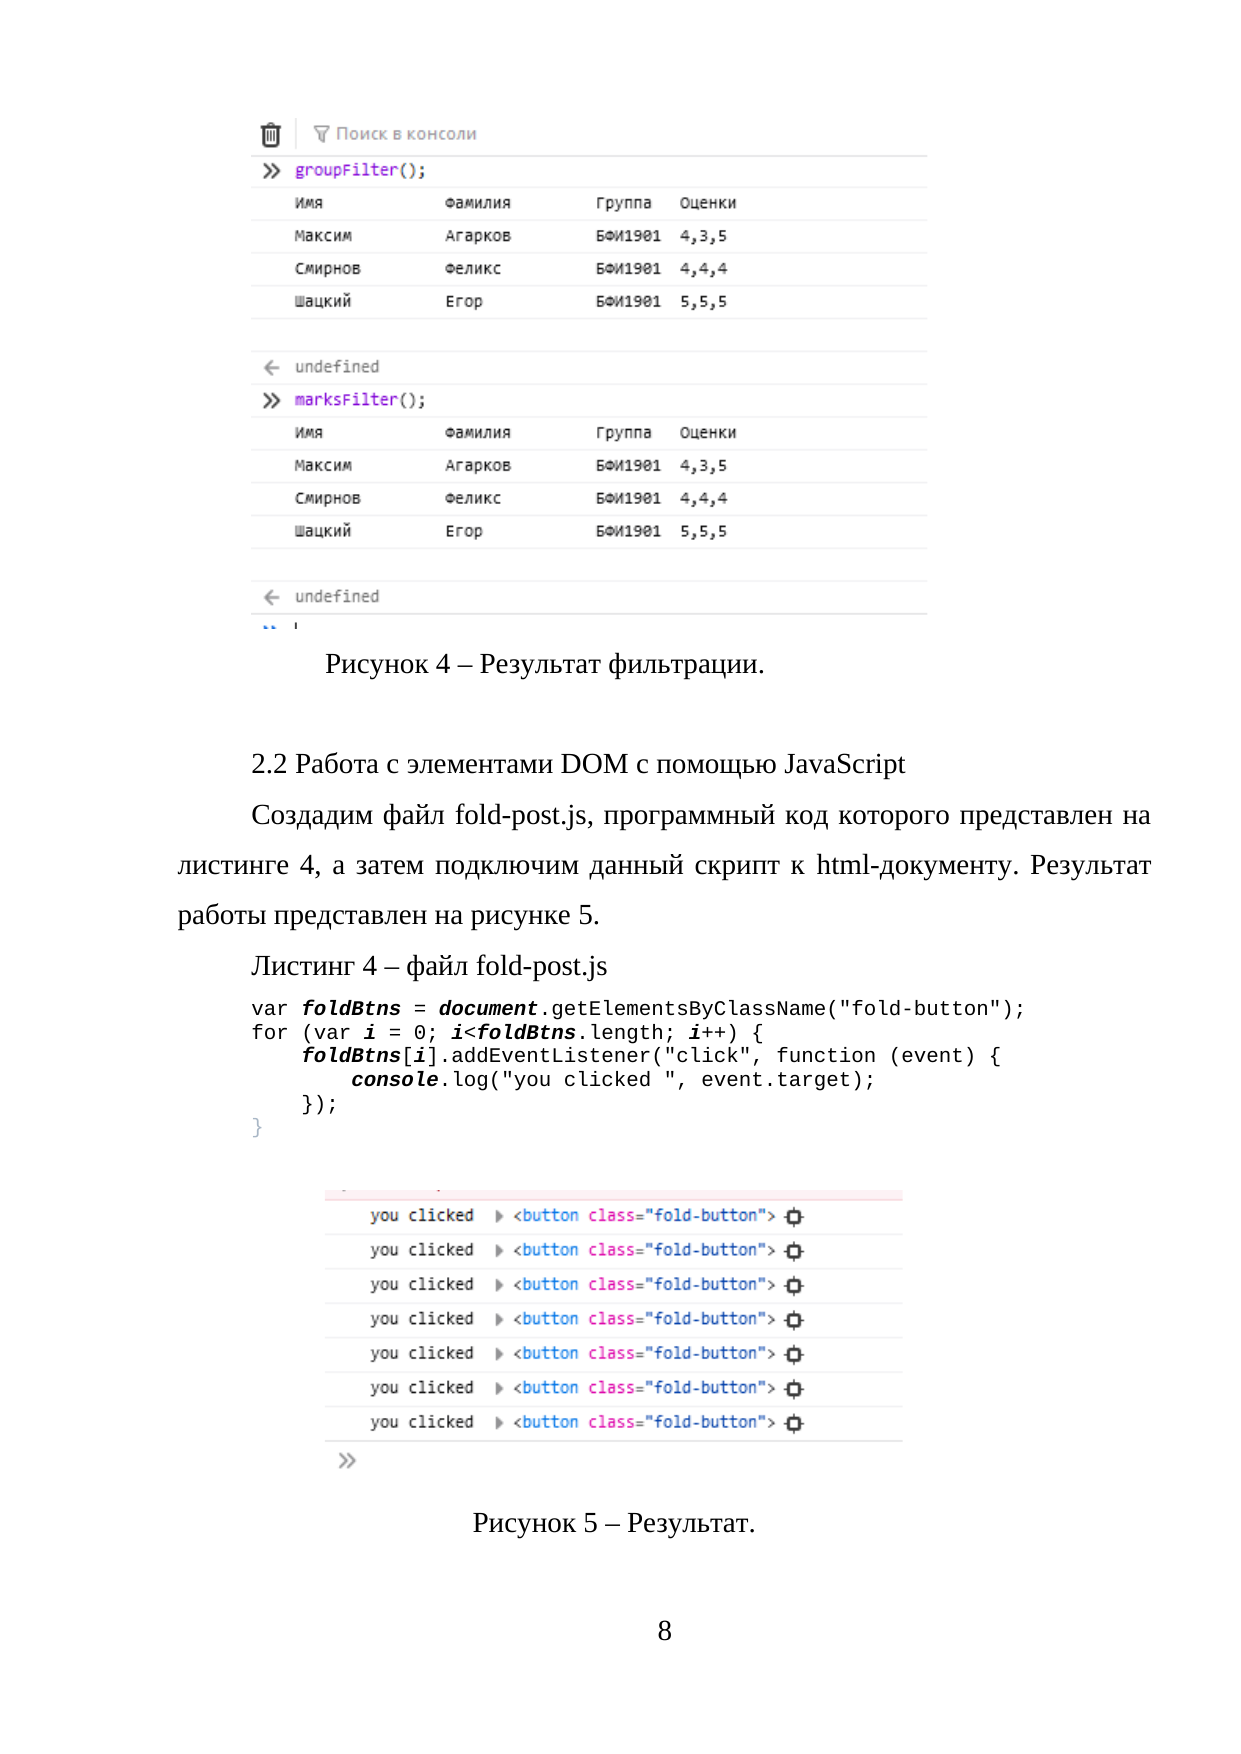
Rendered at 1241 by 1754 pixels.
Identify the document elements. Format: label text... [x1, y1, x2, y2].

text Создадим файл fold-post.js, программный код которого представлен на листинге 4, а затем подключим данный скрипт к html-документу. Результат работы представлен на рисунке 5. [177, 797, 1152, 931]
subtitle 2.2 Работа с элементами DOM с помощью JavaScript [177, 746, 1152, 780]
text Рисунок 5 – Результат. [398, 1505, 1152, 1539]
text Рисунок 4 – Результат фильтрации. [177, 646, 1152, 679]
picture [251, 118, 928, 629]
picture [324, 1190, 903, 1489]
text var foldBtns = document.getElementsByClassName("fold-button"); for (var i = 0; i<foldBtns.length; i++) { foldBtns[i].addEventListener("click", function (event) { console.log("you clicked ", event.target); }); } [251, 998, 1152, 1140]
text Листинг 4 – файл fold-post.js [251, 948, 1152, 981]
